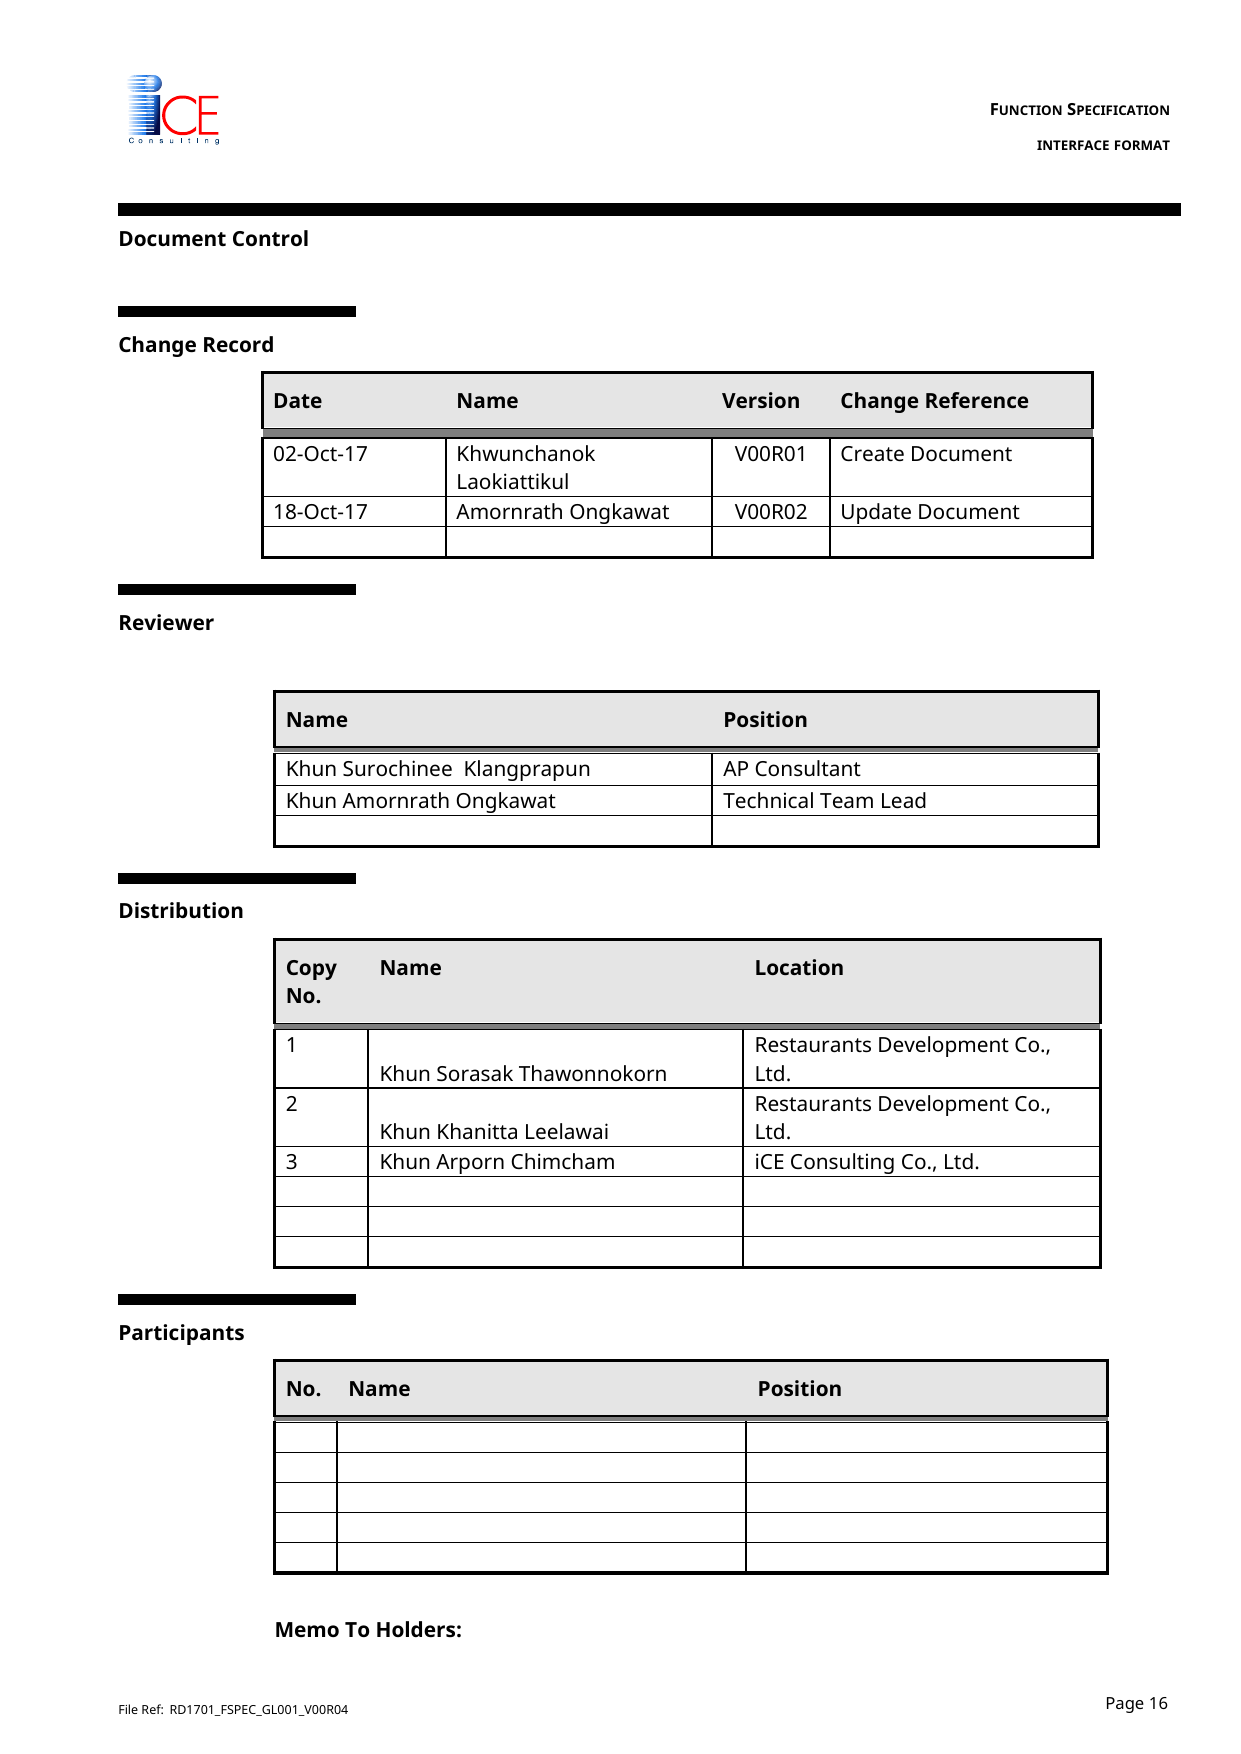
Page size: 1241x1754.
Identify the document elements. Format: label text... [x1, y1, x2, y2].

table_cell Khun Surochinee Klangprapun [276, 754, 711, 784]
table_header Position [712, 693, 1097, 746]
table_cell [713, 527, 829, 556]
table_cell V00R01 [713, 439, 829, 496]
table_cell [338, 1513, 745, 1541]
table_cell AP Consultant [713, 754, 1097, 784]
text Reviewer [118, 608, 1181, 636]
table_cell [276, 1513, 336, 1541]
table_cell [338, 1423, 745, 1451]
table_cell [369, 1237, 742, 1266]
table_cell [747, 1453, 1106, 1481]
table_cell [276, 1423, 336, 1451]
table_cell [338, 1483, 745, 1511]
table_cell [447, 527, 711, 556]
table_header Name [368, 941, 743, 1022]
table_cell [276, 1237, 367, 1266]
table_cell Khwunchanok Laokiattikul [447, 439, 711, 496]
table_header Name [337, 1362, 746, 1415]
table_header No. [276, 1362, 337, 1415]
table_cell 2 [276, 1089, 367, 1146]
text Distribution [118, 897, 1181, 925]
table_cell [712, 429, 830, 437]
table_cell [369, 1177, 742, 1206]
table_cell [276, 816, 711, 844]
table_cell [338, 1453, 745, 1481]
table_cell [264, 527, 445, 556]
table_cell [276, 1177, 367, 1206]
table_cell [713, 816, 1097, 844]
table_cell [746, 1417, 1108, 1421]
table_cell Khun Sorasak Thawonnokorn [369, 1030, 742, 1087]
table_cell Amornrath Ongkawat [447, 497, 711, 526]
table_cell [274, 1024, 368, 1029]
text Participants [118, 1318, 1181, 1346]
table_header Position [746, 1362, 1106, 1415]
table_cell [338, 1543, 745, 1571]
table_cell [744, 1177, 1099, 1206]
table_header Location [743, 941, 1099, 1022]
table_cell [830, 429, 1093, 437]
table_header Name [446, 374, 712, 427]
table_cell [276, 1207, 367, 1236]
table_cell Khun Amornrath Ongkawat [276, 786, 711, 814]
table_cell 02-Oct-17 [264, 439, 445, 496]
table_cell [276, 1030, 367, 1087]
table_cell Create Document [831, 439, 1091, 496]
table_cell [274, 748, 712, 752]
table_cell 18-Oct-17 [264, 497, 445, 526]
table_cell [743, 1024, 1100, 1029]
table_cell [747, 1423, 1106, 1451]
table_cell [274, 1417, 337, 1421]
table_cell iCE Consulting Co., Ltd. [744, 1147, 1099, 1176]
table_cell [263, 429, 446, 437]
table_cell 3 [276, 1147, 367, 1176]
table_header Version [712, 374, 830, 427]
table_cell Khun Arporn Chimcham [369, 1147, 742, 1176]
table_header Name [276, 693, 712, 746]
table_cell Technical Team Lead [713, 786, 1097, 814]
table_cell [276, 1483, 336, 1511]
table_cell [369, 1207, 742, 1236]
table_cell Restaurants Development Co., Ltd. [744, 1089, 1099, 1146]
table_cell [368, 1024, 743, 1029]
subtitle Document Control [118, 216, 1181, 253]
table_cell V00R02 [713, 497, 829, 526]
text Memo To Holders: [274, 1615, 1181, 1644]
table_cell [337, 1417, 746, 1421]
table_header Copy No. [276, 941, 368, 1022]
table_cell [712, 748, 1098, 752]
table_header Change Reference [830, 374, 1091, 427]
table_cell [276, 1453, 336, 1481]
text Change Record [118, 330, 1181, 358]
table_cell [744, 1207, 1099, 1236]
table_cell Restaurants Development Co., Ltd. [744, 1030, 1099, 1087]
table_cell [276, 1543, 336, 1571]
table_cell [747, 1543, 1106, 1571]
table_header Date [264, 374, 446, 427]
table_cell [446, 429, 712, 437]
table_cell Khun Khanitta Leelawai [369, 1089, 742, 1146]
table_cell Update Document [831, 497, 1091, 526]
table_cell [747, 1483, 1106, 1511]
table_cell [747, 1513, 1106, 1541]
table_cell [744, 1237, 1099, 1266]
table_cell [831, 527, 1091, 556]
